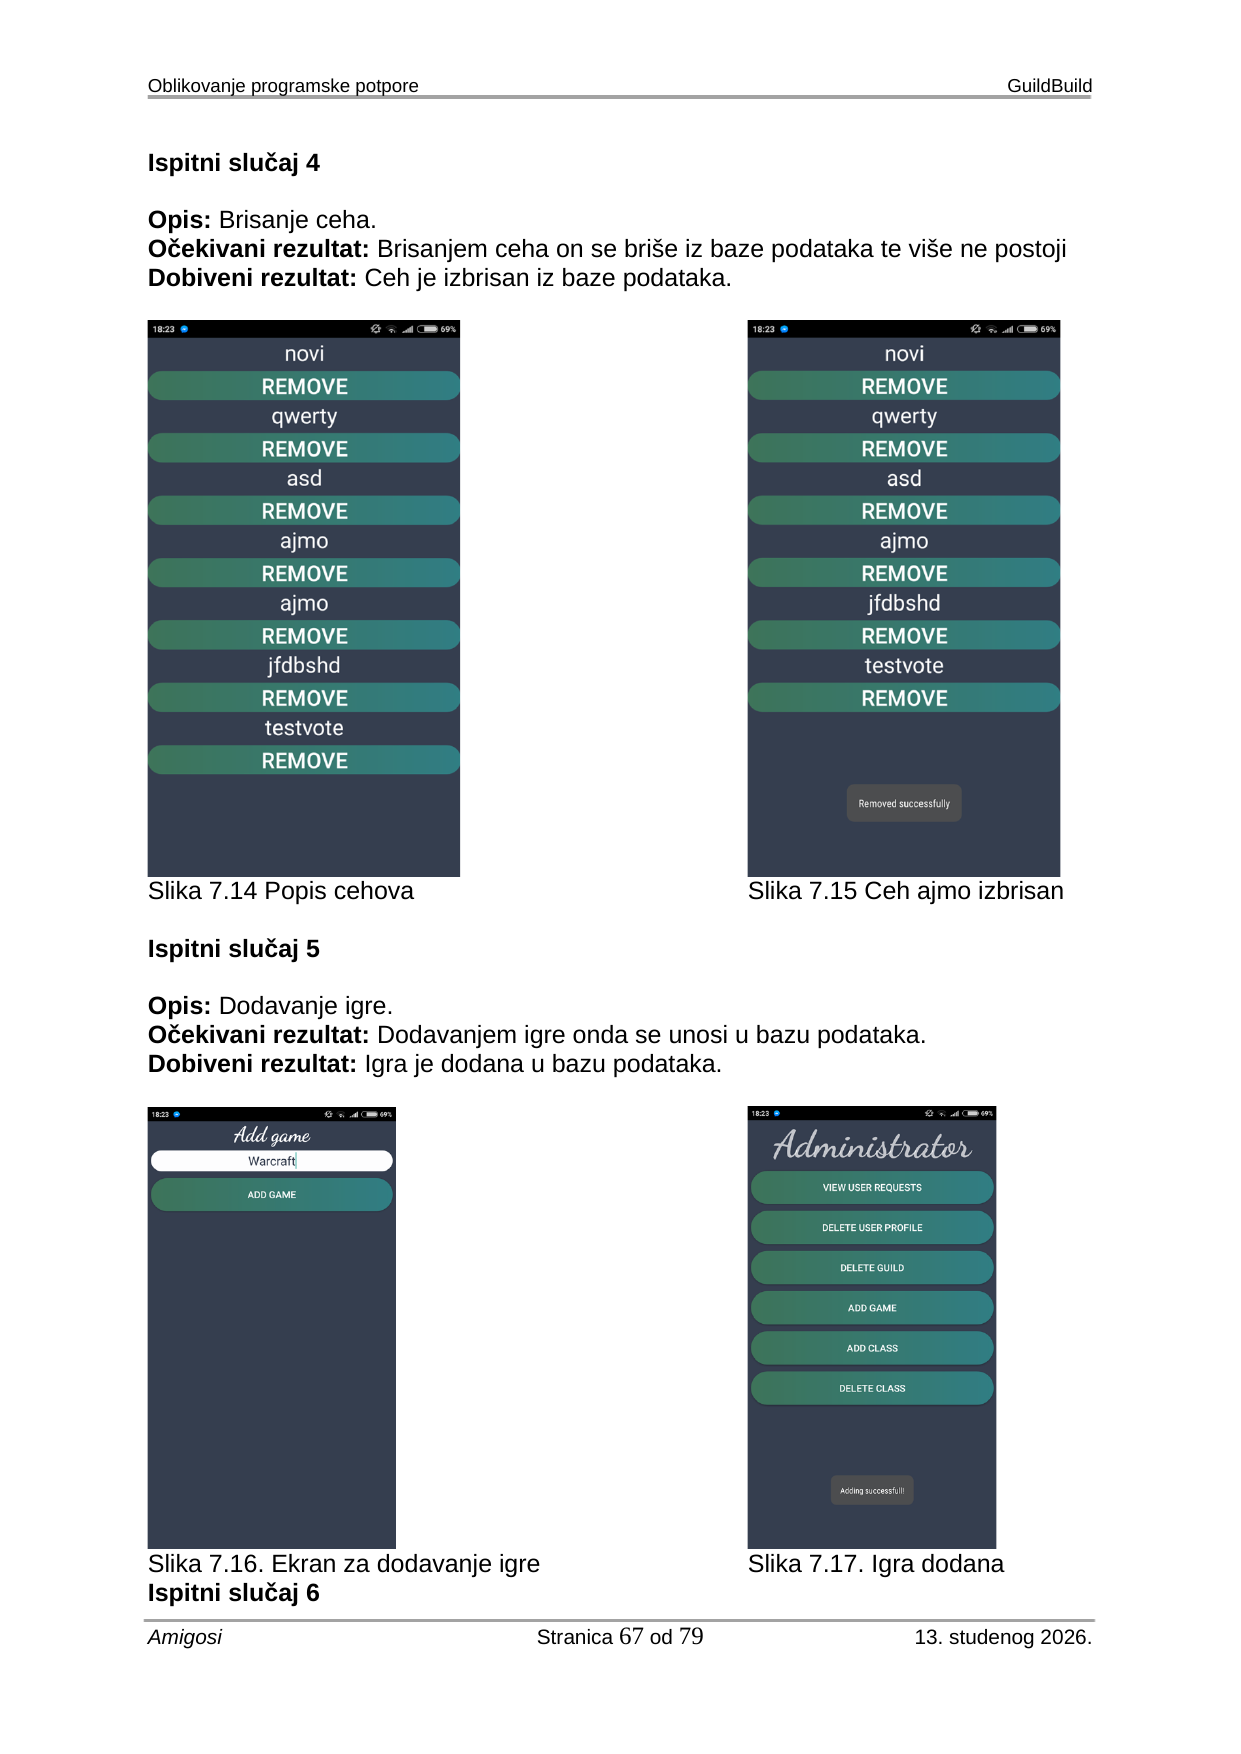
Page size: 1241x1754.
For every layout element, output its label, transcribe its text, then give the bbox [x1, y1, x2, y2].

text Ispitni slučaj 5 [148, 934, 1093, 963]
text Ispitni slučaj 6 [148, 1578, 1093, 1606]
text Dobiveni rezultat: Igra je dodana u bazu podataka. [148, 1049, 1093, 1078]
picture [747, 320, 1061, 877]
text Slika 7.14 Popis cehova Slika 7.15 Ceh ajmo izbrisan [148, 876, 1093, 905]
picture [747, 1106, 997, 1549]
picture [147, 320, 461, 877]
picture [147, 1107, 396, 1549]
text Ispitni slučaj 4 [148, 148, 1093, 176]
text Opis: Dodavanje igre. [148, 991, 1093, 1020]
picture [147, 95, 1092, 99]
text Dobiveni rezultat: Ceh je izbrisan iz baze podataka. [148, 263, 1093, 291]
text Opis: Brisanje ceha. [148, 205, 1093, 234]
text Očekivani rezultat: Dodavanjem igre onda se unosi u bazu podataka. [148, 1020, 1093, 1049]
text Očekivani rezultat: Brisanjem ceha on se briše iz baze podataka te više ne postoji [148, 234, 1093, 263]
text Slika 7.16. Ekran za dodavanje igre Slika 7.17. Igra dodana [148, 1549, 1093, 1578]
